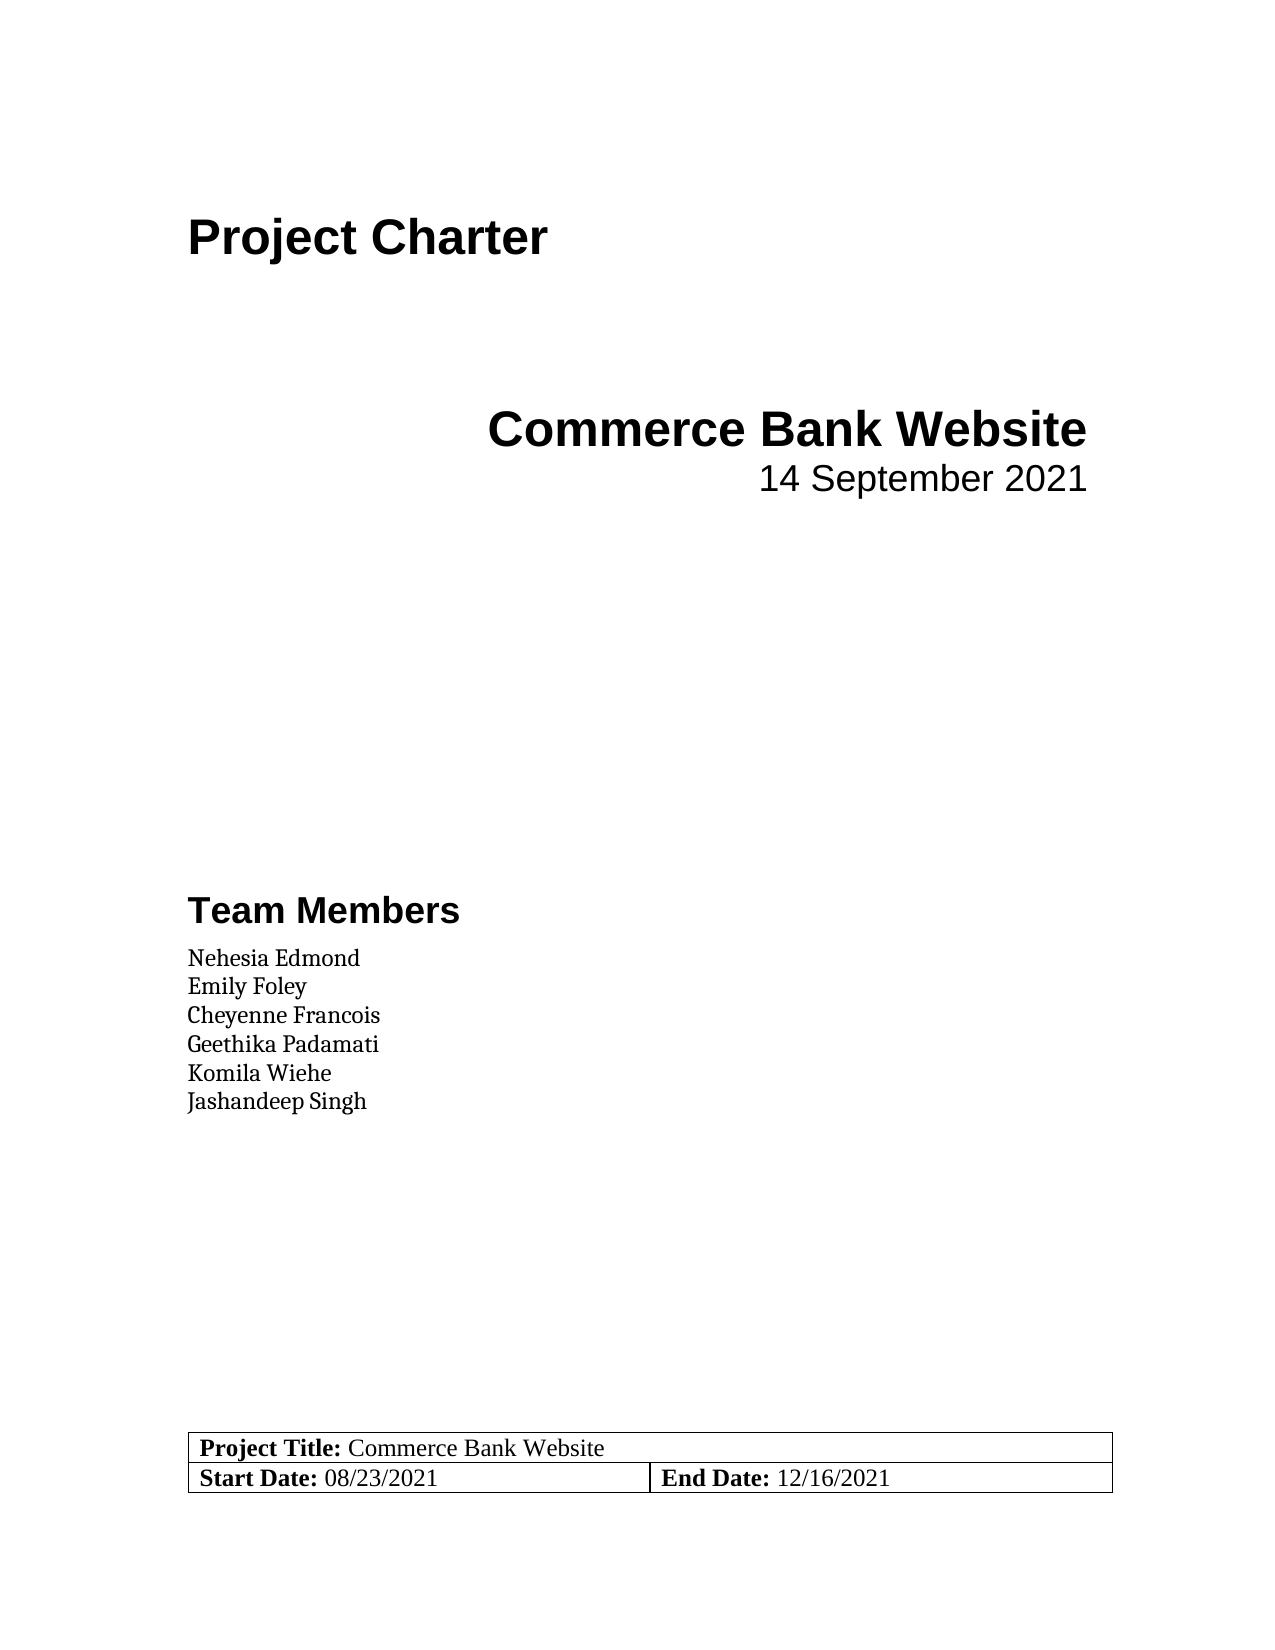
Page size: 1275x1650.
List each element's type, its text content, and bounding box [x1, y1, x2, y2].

text Jashandeep Singh [187, 1087, 1087, 1116]
title Project Charter [187, 207, 1087, 265]
text Cheyenne Francois [187, 1001, 1087, 1030]
table_cell Start Date: 08/23/2021 [189, 1463, 649, 1492]
table_header Project Title: Commerce Bank Website [189, 1433, 1112, 1462]
text Geethika Padamati [187, 1030, 1087, 1058]
title Nehesia Edmond [187, 943, 1087, 972]
text Komila Wiehe [187, 1058, 1087, 1087]
title 14 September 2021 [187, 457, 1087, 500]
title Commerce Bank Website [187, 399, 1087, 457]
text Emily Foley [187, 972, 1087, 1001]
table_cell End Date: 12/16/2021 [651, 1463, 1112, 1492]
title Team Members [187, 888, 1087, 931]
